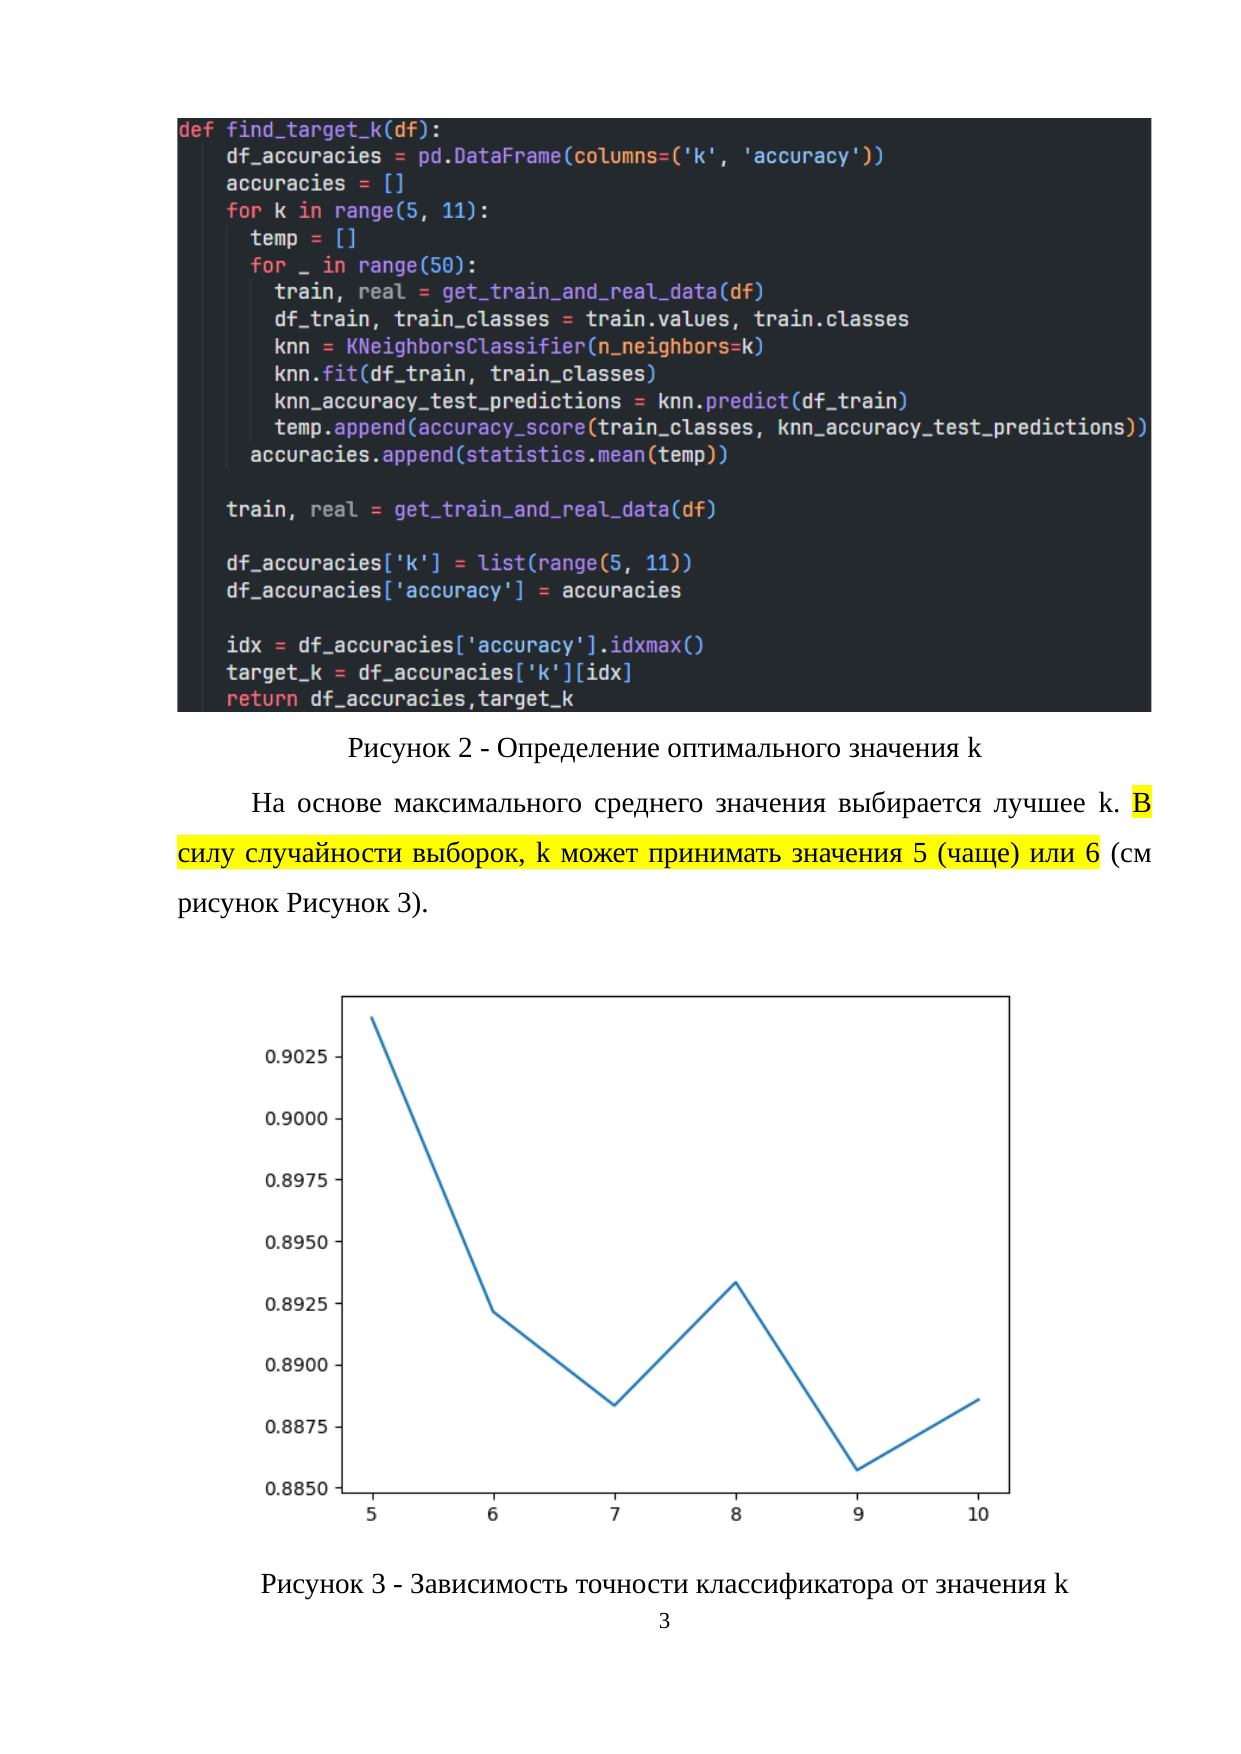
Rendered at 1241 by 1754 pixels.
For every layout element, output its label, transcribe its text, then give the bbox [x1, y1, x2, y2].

text На основе максимального среднего значения выбирается лучшее k. В силу случайности выборок, k может принимать значения 5 (чаще) или 6 (см рисунок Рисунок 3). [177, 785, 1152, 919]
picture [177, 118, 1152, 712]
picture [234, 935, 1094, 1547]
